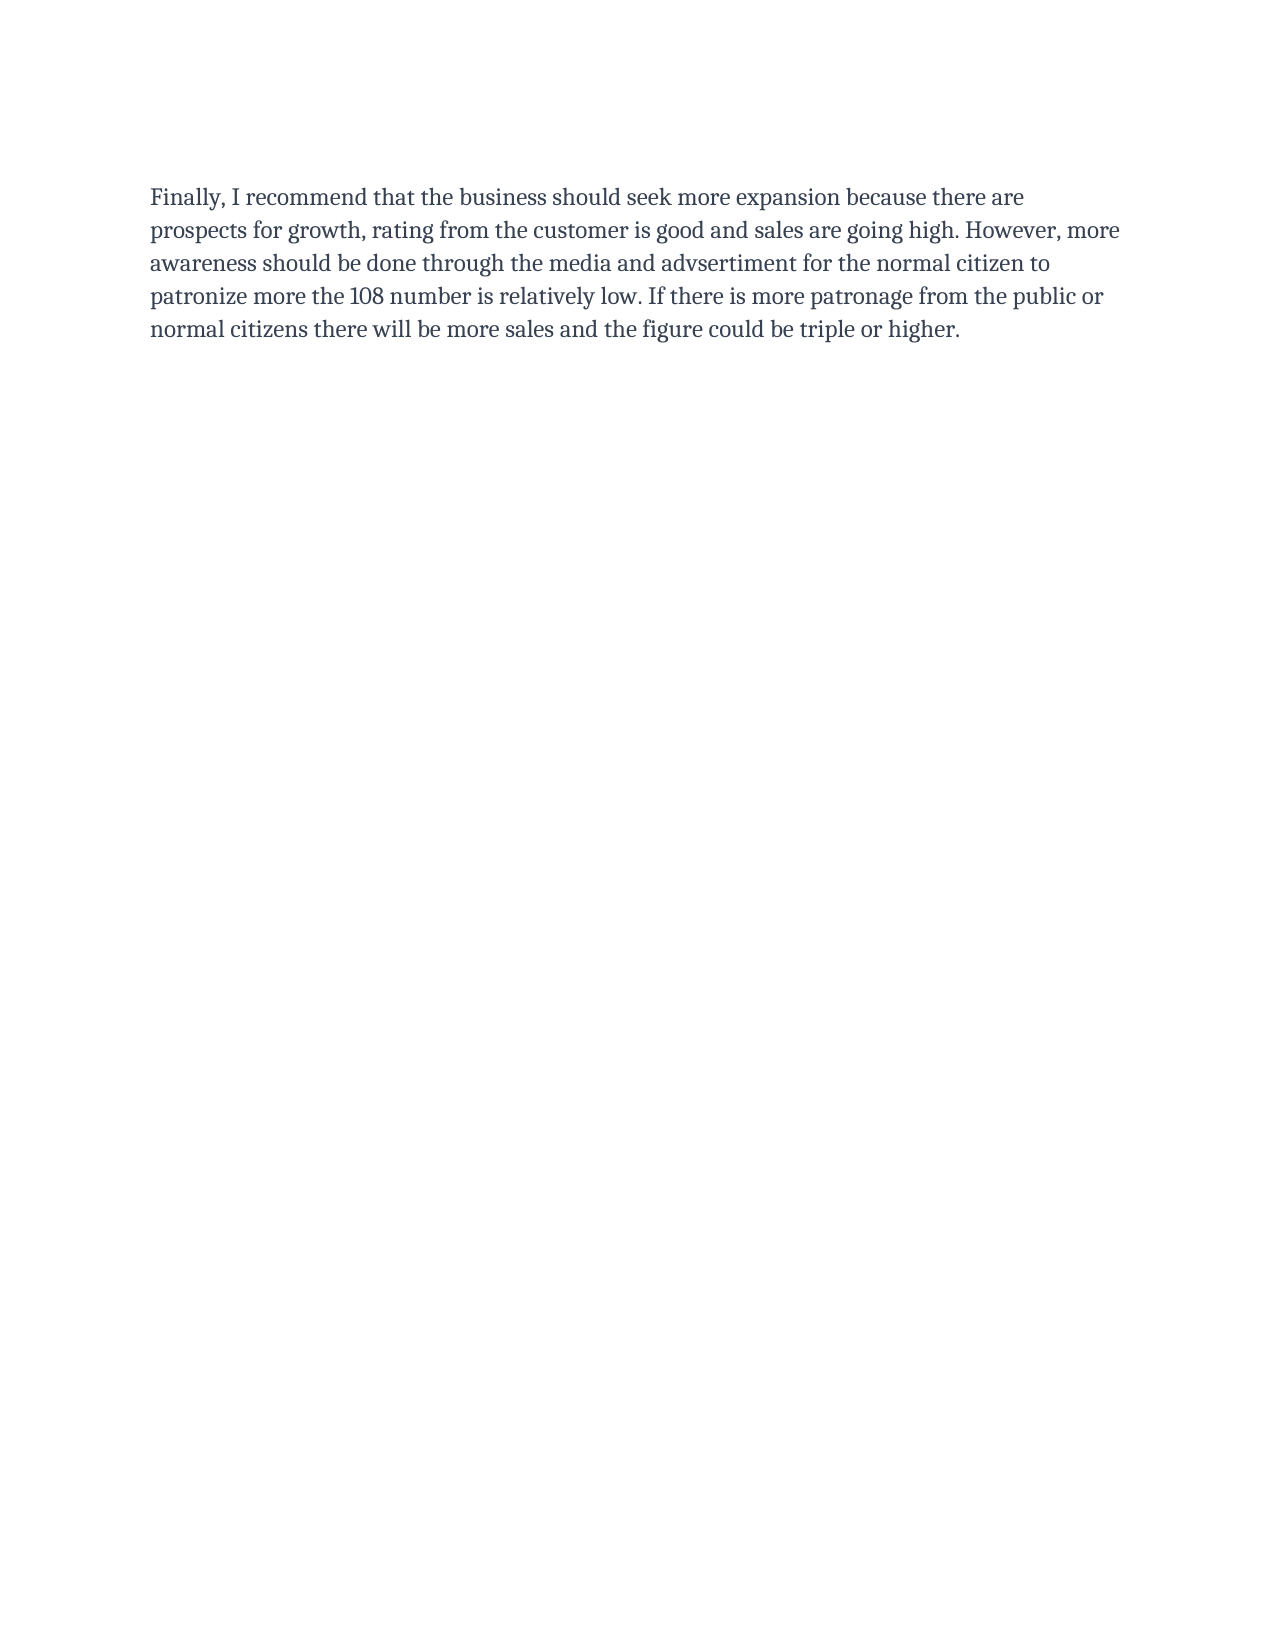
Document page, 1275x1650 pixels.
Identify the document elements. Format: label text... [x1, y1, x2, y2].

text Finally, I recommend that the business should seek more expansion because there are prospects for growth, rating from the customer is good and sales are going high. However, more awareness should be done through the media and advsertiment for the normal citizen to patronize more the 108 number is relatively low. If there is more patronage from the public or normal citizens there will be more sales and the figure could be triple or higher. [150, 183, 1125, 344]
